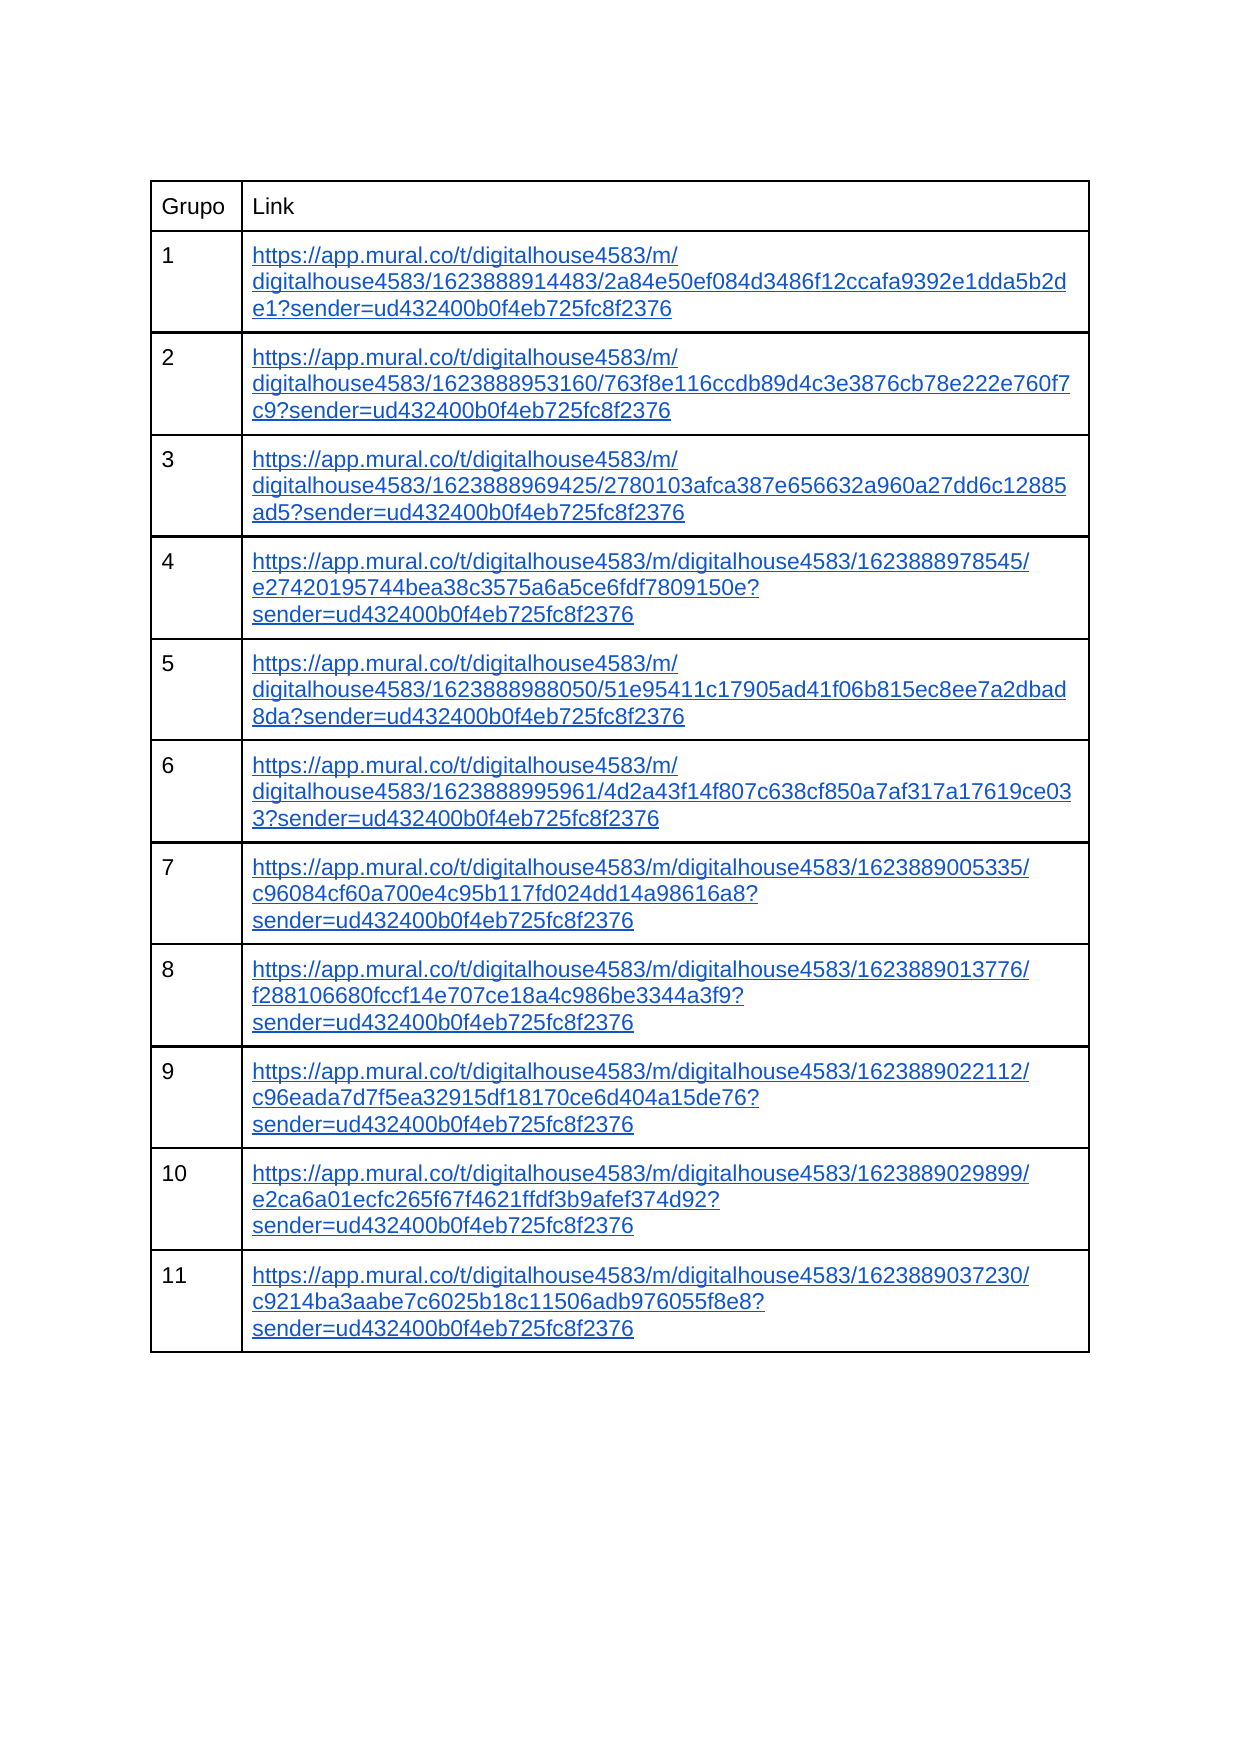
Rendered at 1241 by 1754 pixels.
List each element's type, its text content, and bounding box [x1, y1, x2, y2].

table_cell 10 [152, 1149, 241, 1249]
table_cell https://app.mural.co/t/digitalhouse4583/m/digitalhouse4583/1623888969425/2780103afca387e656632a960a27dd6c12885ad5?sender=ud432400b0f4eb725fc8f2376 [243, 436, 1088, 535]
table_cell https://app.mural.co/t/digitalhouse4583/m/digitalhouse4583/1623889037230/c9214ba3aabe7c6025b18c11506adb976055f8e8?sender=ud432400b0f4eb725fc8f2376 [243, 1251, 1088, 1351]
table_cell 4 [152, 538, 241, 637]
table_cell https://app.mural.co/t/digitalhouse4583/m/digitalhouse4583/1623889022112/c96eada7d7f5ea32915df18170ce6d404a15de76?sender=ud432400b0f4eb725fc8f2376 [243, 1048, 1088, 1147]
table_header Grupo [152, 182, 241, 229]
table_cell https://app.mural.co/t/digitalhouse4583/m/digitalhouse4583/1623888953160/763f8e116ccdb89d4c3e3876cb78e222e760f7c9?sender=ud432400b0f4eb725fc8f2376 [243, 334, 1088, 433]
table_cell 1 [152, 232, 241, 331]
table_cell 6 [152, 741, 241, 841]
table_cell 2 [152, 334, 241, 433]
table_cell https://app.mural.co/t/digitalhouse4583/m/digitalhouse4583/1623888978545/e27420195744bea38c3575a6a5ce6fdf7809150e?sender=ud432400b0f4eb725fc8f2376 [243, 538, 1088, 637]
table_cell https://app.mural.co/t/digitalhouse4583/m/digitalhouse4583/1623888995961/4d2a43f14f807c638cf850a7af317a17619ce033?sender=ud432400b0f4eb725fc8f2376 [243, 741, 1088, 841]
table_cell 3 [152, 436, 241, 535]
table_cell https://app.mural.co/t/digitalhouse4583/m/digitalhouse4583/1623889029899/e2ca6a01ecfc265f67f4621ffdf3b9afef374d92?sender=ud432400b0f4eb725fc8f2376 [243, 1149, 1088, 1249]
table_cell 11 [152, 1251, 241, 1351]
table_cell https://app.mural.co/t/digitalhouse4583/m/digitalhouse4583/1623889013776/f288106680fccf14e707ce18a4c986be3344a3f9?sender=ud432400b0f4eb725fc8f2376 [243, 945, 1088, 1045]
table_header Link [243, 182, 1088, 229]
table_cell 9 [152, 1048, 241, 1147]
table_cell https://app.mural.co/t/digitalhouse4583/m/digitalhouse4583/1623888914483/2a84e50ef084d3486f12ccafa9392e1dda5b2de1?sender=ud432400b0f4eb725fc8f2376 [243, 232, 1088, 331]
table_cell https://app.mural.co/t/digitalhouse4583/m/digitalhouse4583/1623889005335/c96084cf60a700e4c95b117fd024dd14a98616a8?sender=ud432400b0f4eb725fc8f2376 [243, 844, 1088, 943]
table_cell https://app.mural.co/t/digitalhouse4583/m/digitalhouse4583/1623888988050/51e95411c17905ad41f06b815ec8ee7a2dbad8da?sender=ud432400b0f4eb725fc8f2376 [243, 640, 1088, 739]
table_cell 7 [152, 844, 241, 943]
table_cell 5 [152, 640, 241, 739]
table_cell 8 [152, 945, 241, 1045]
